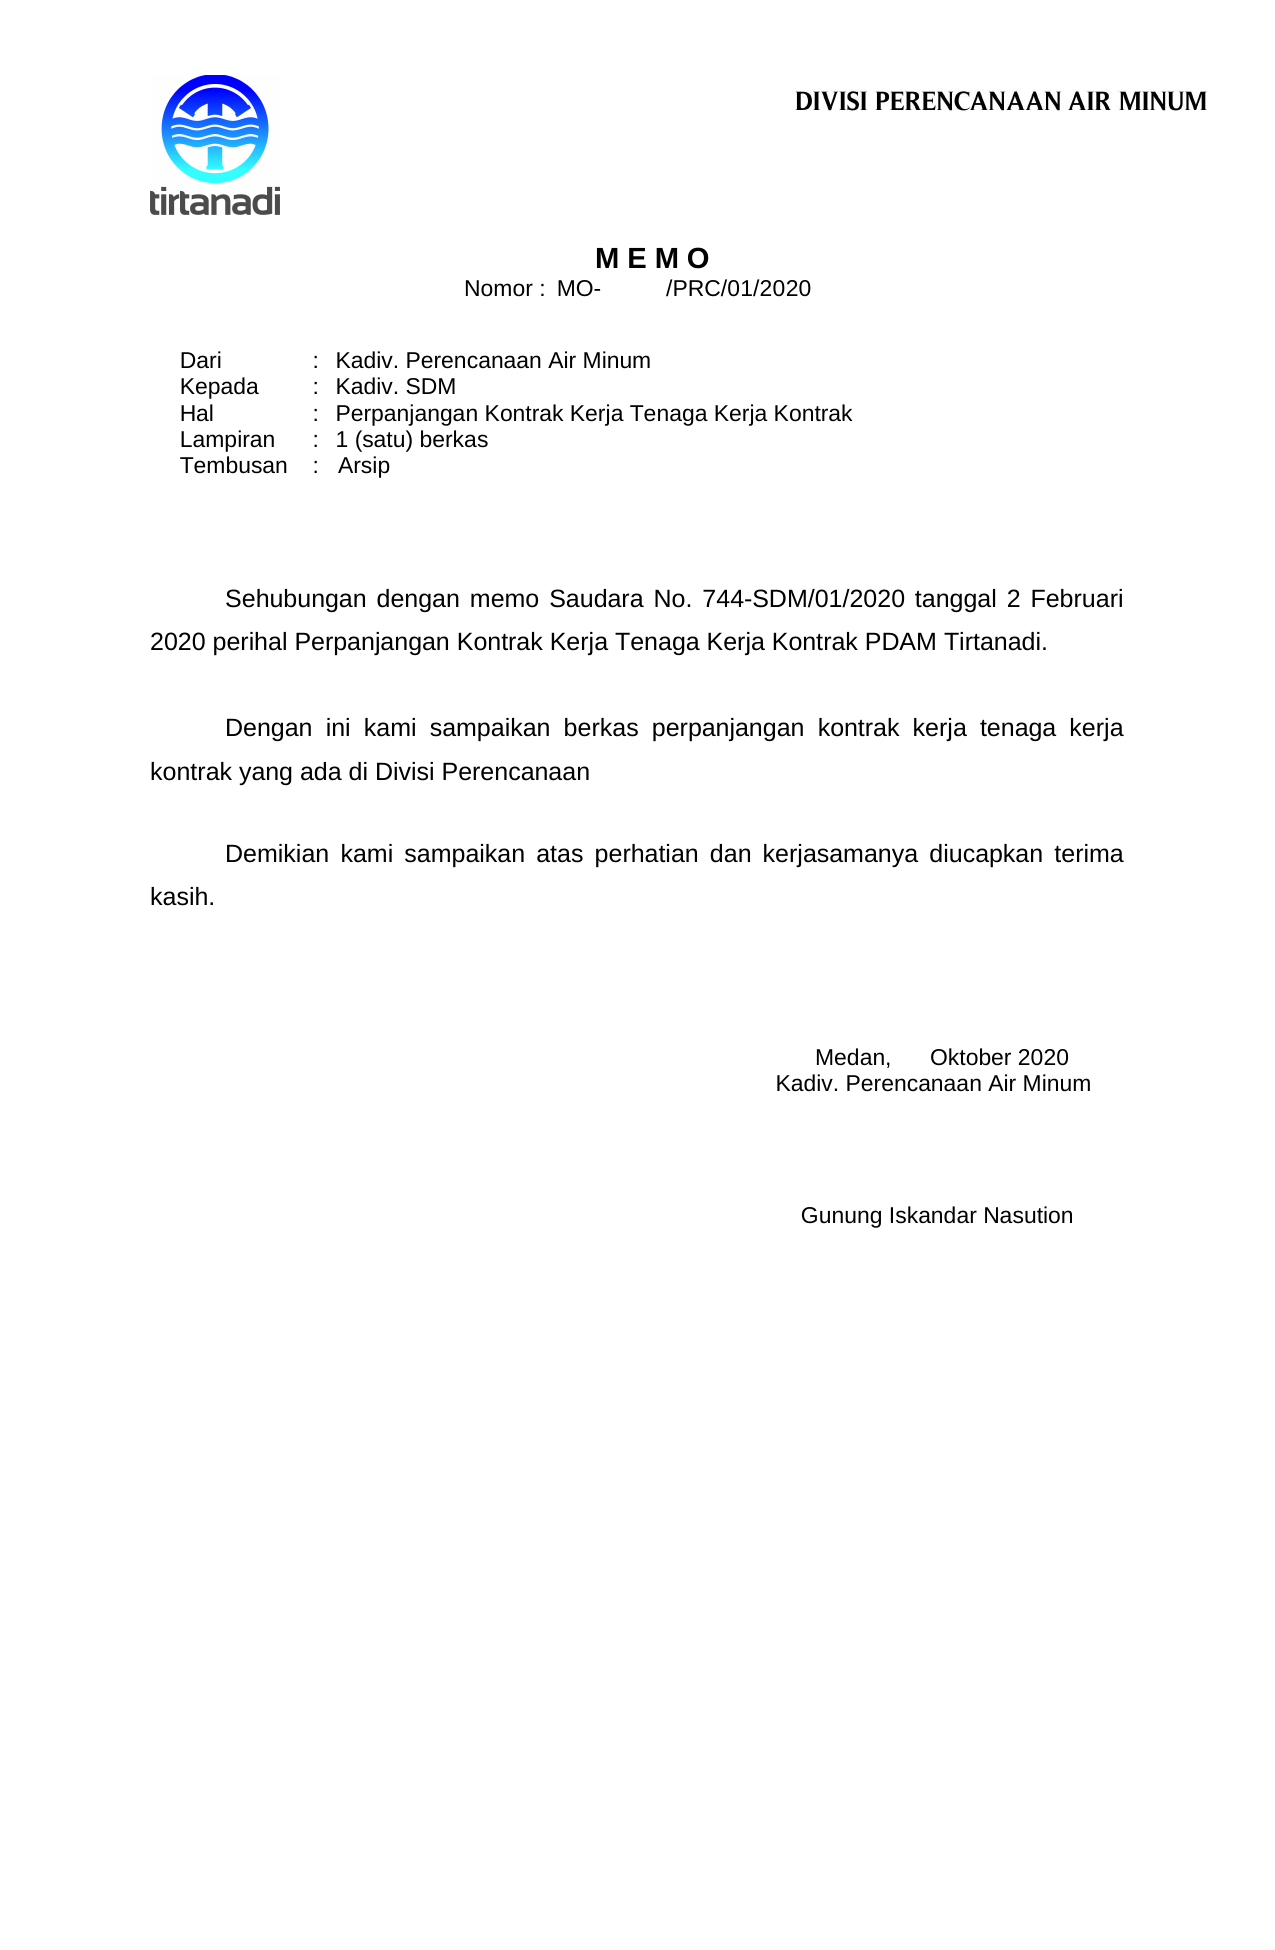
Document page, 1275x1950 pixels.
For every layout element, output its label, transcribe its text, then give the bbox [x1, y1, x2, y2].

text Kadiv. Perencanaan Air Minum [150, 1070, 1125, 1097]
text Tembusan : Arsip [179, 452, 1125, 479]
picture [150, 75, 280, 215]
text Nomor : MO- /PRC/01/2020 [150, 275, 1125, 301]
text Hal : Perpanjangan Kontrak Kerja Tenaga Kerja Kontrak [179, 399, 1125, 426]
text M E M O [179, 241, 1125, 275]
text Demikian kami sampaikan atas perhatian dan kerjasamanya diucapkan terima kasih. [150, 839, 1125, 911]
text Dengan ini kami sampaikan berkas perpanjangan kontrak kerja tenaga kerja kontrak yang ada di Divisi Perencanaan [150, 713, 1125, 785]
picture [795, 86, 1221, 118]
text Sehubungan dengan memo Saudara No. 744-SDM/01/2020 tanggal 2 Februari 2020 perihal Perpanjangan Kontrak Kerja Tenaga Kerja Kontrak PDAM Tirtanadi. [150, 584, 1125, 656]
text Gunung Iskandar Nasution [150, 1202, 1125, 1228]
text Dari : Kadiv. Perencanaan Air Minum [179, 347, 1125, 373]
text Lampiran : 1 (satu) berkas [179, 426, 1125, 452]
text Medan, Oktober 2020 [150, 1044, 1125, 1070]
text Kepada : Kadiv. SDM [179, 373, 1125, 399]
